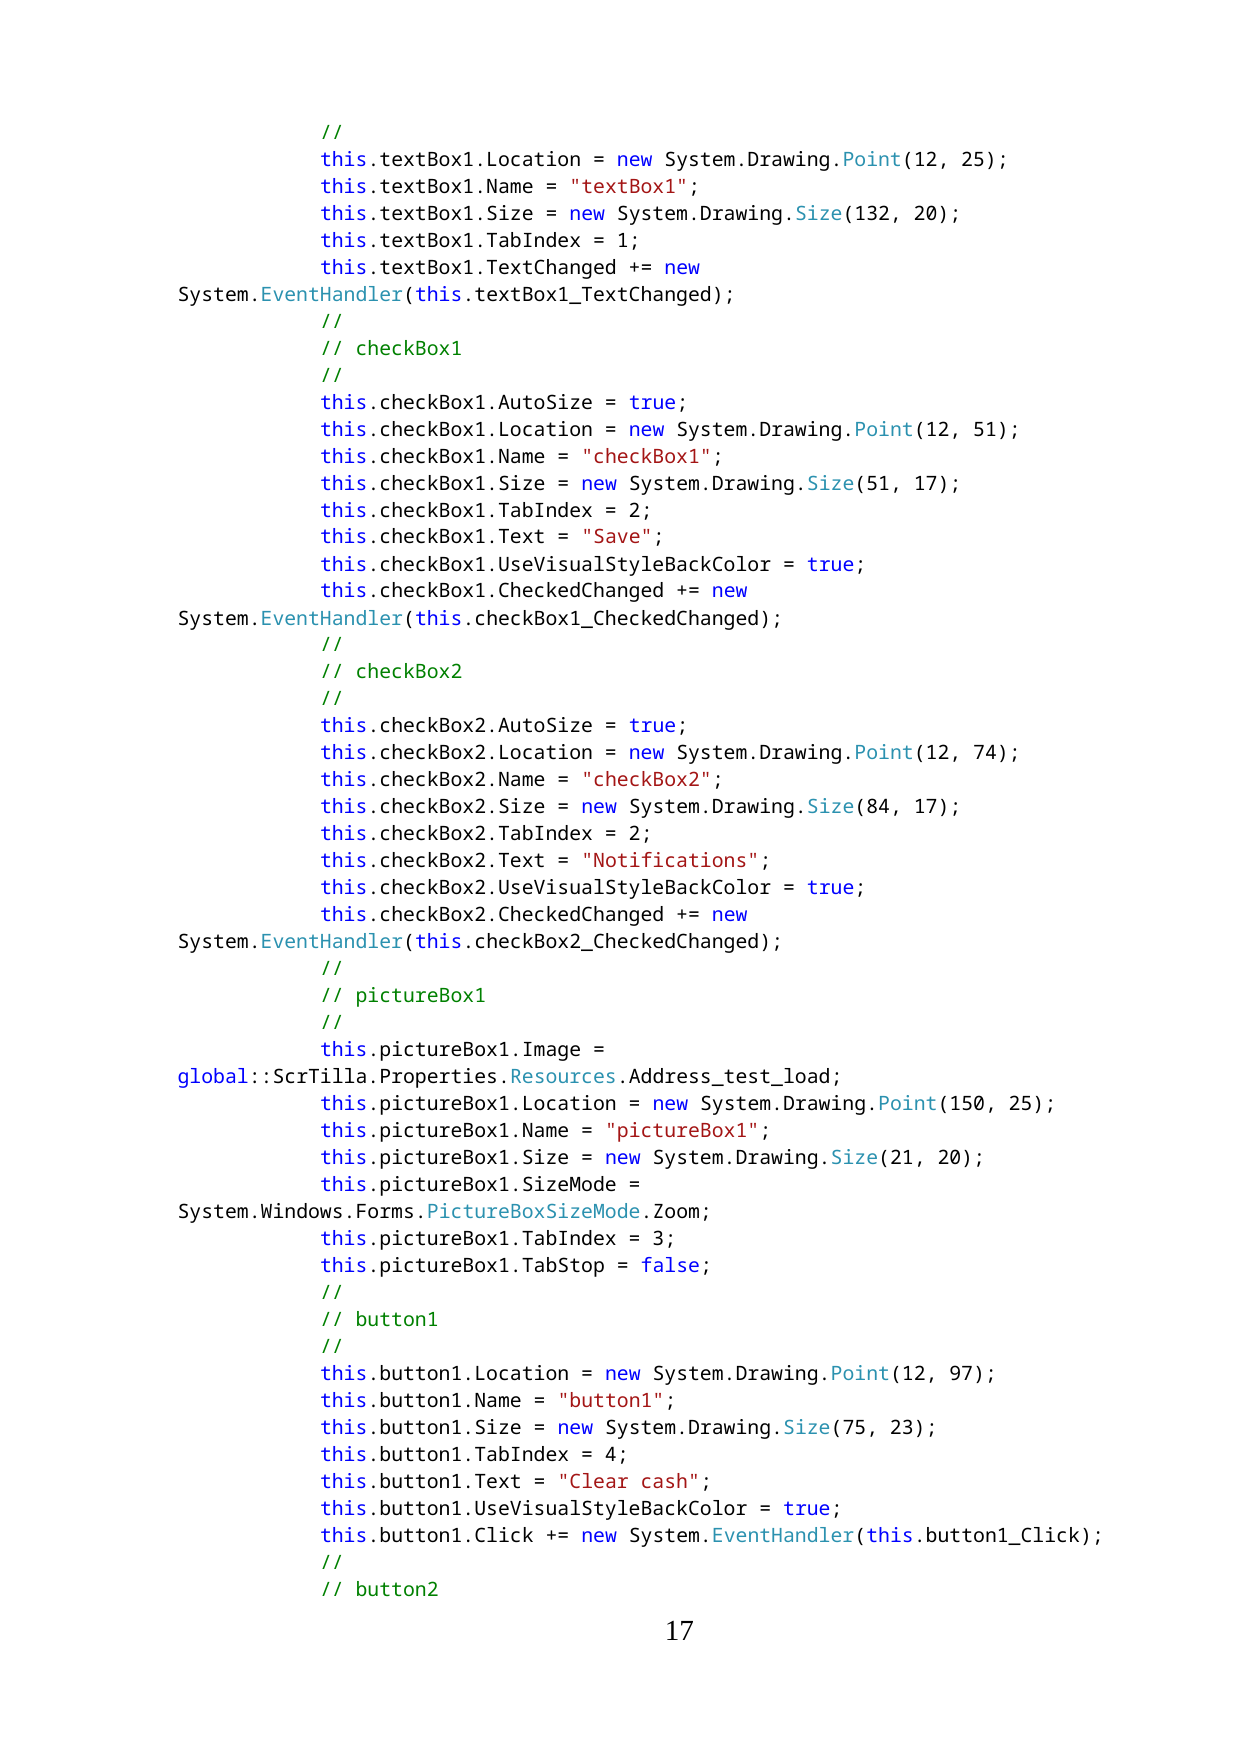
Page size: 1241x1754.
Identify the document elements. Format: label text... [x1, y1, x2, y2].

text // [177, 307, 1181, 334]
text // [177, 1548, 1181, 1575]
text this.textBox1.TabIndex = 1; [177, 226, 1181, 253]
text this.pictureBox1.SizeMode = System.Windows.Forms.PictureBoxSizeMode.Zoom; [177, 1170, 1181, 1224]
text this.pictureBox1.Size = new System.Drawing.Size(21, 20); [177, 1143, 1181, 1170]
text this.checkBox2.Location = new System.Drawing.Point(12, 74); [177, 739, 1181, 766]
text // [177, 685, 1181, 712]
text // button2 [177, 1575, 1181, 1602]
text // [177, 118, 1181, 145]
text // [177, 361, 1181, 388]
text // button1 [177, 1305, 1181, 1332]
text this.checkBox2.Size = new System.Drawing.Size(84, 17); [177, 793, 1181, 819]
text this.checkBox2.UseVisualStyleBackColor = true; [177, 873, 1181, 901]
text this.checkBox2.AutoSize = true; [177, 712, 1181, 739]
text this.checkBox1.AutoSize = true; [177, 388, 1181, 415]
text this.button1.Text = "Clear cash"; [177, 1467, 1181, 1494]
text this.checkBox2.CheckedChanged += new System.EventHandler(this.checkBox2_CheckedChanged); [177, 901, 1181, 954]
text this.checkBox1.TabIndex = 2; [177, 496, 1181, 523]
text this.checkBox1.Name = "checkBox1"; [177, 442, 1181, 469]
text this.button1.Location = new System.Drawing.Point(12, 97); [177, 1359, 1181, 1386]
text // [177, 1278, 1181, 1305]
text // [177, 631, 1181, 658]
text // [177, 954, 1181, 981]
text // pictureBox1 [177, 981, 1181, 1008]
text this.checkBox1.Location = new System.Drawing.Point(12, 51); [177, 415, 1181, 442]
text // [177, 1008, 1181, 1035]
text // [177, 1332, 1181, 1359]
text this.checkBox1.UseVisualStyleBackColor = true; [177, 550, 1181, 577]
text this.pictureBox1.Name = "pictureBox1"; [177, 1116, 1181, 1143]
text this.pictureBox1.TabStop = false; [177, 1251, 1181, 1278]
text this.button1.Name = "button1"; [177, 1386, 1181, 1413]
text this.button1.UseVisualStyleBackColor = true; [177, 1494, 1181, 1521]
text this.checkBox2.Name = "checkBox2"; [177, 766, 1181, 793]
text this.pictureBox1.TabIndex = 3; [177, 1224, 1181, 1251]
text this.checkBox1.CheckedChanged += new System.EventHandler(this.checkBox1_CheckedChanged); [177, 577, 1181, 631]
text this.button1.Size = new System.Drawing.Size(75, 23); [177, 1413, 1181, 1440]
text // checkBox1 [177, 334, 1181, 361]
text this.textBox1.TextChanged += new System.EventHandler(this.textBox1_TextChanged); [177, 253, 1181, 307]
text this.pictureBox1.Image = global::ScrTilla.Properties.Resources.Address_test_load; [177, 1035, 1181, 1089]
text this.pictureBox1.Location = new System.Drawing.Point(150, 25); [177, 1089, 1181, 1116]
text // checkBox2 [177, 658, 1181, 685]
text this.textBox1.Name = "textBox1"; [177, 172, 1181, 199]
text this.button1.Click += new System.EventHandler(this.button1_Click); [177, 1521, 1181, 1548]
text this.button1.TabIndex = 4; [177, 1440, 1181, 1467]
text this.textBox1.Location = new System.Drawing.Point(12, 25); [177, 145, 1181, 172]
text this.textBox1.Size = new System.Drawing.Size(132, 20); [177, 199, 1181, 226]
text this.checkBox2.TabIndex = 2; [177, 819, 1181, 847]
text this.checkBox2.Text = "Notifications"; [177, 847, 1181, 873]
text this.checkBox1.Size = new System.Drawing.Size(51, 17); [177, 469, 1181, 496]
text this.checkBox1.Text = "Save"; [177, 523, 1181, 550]
